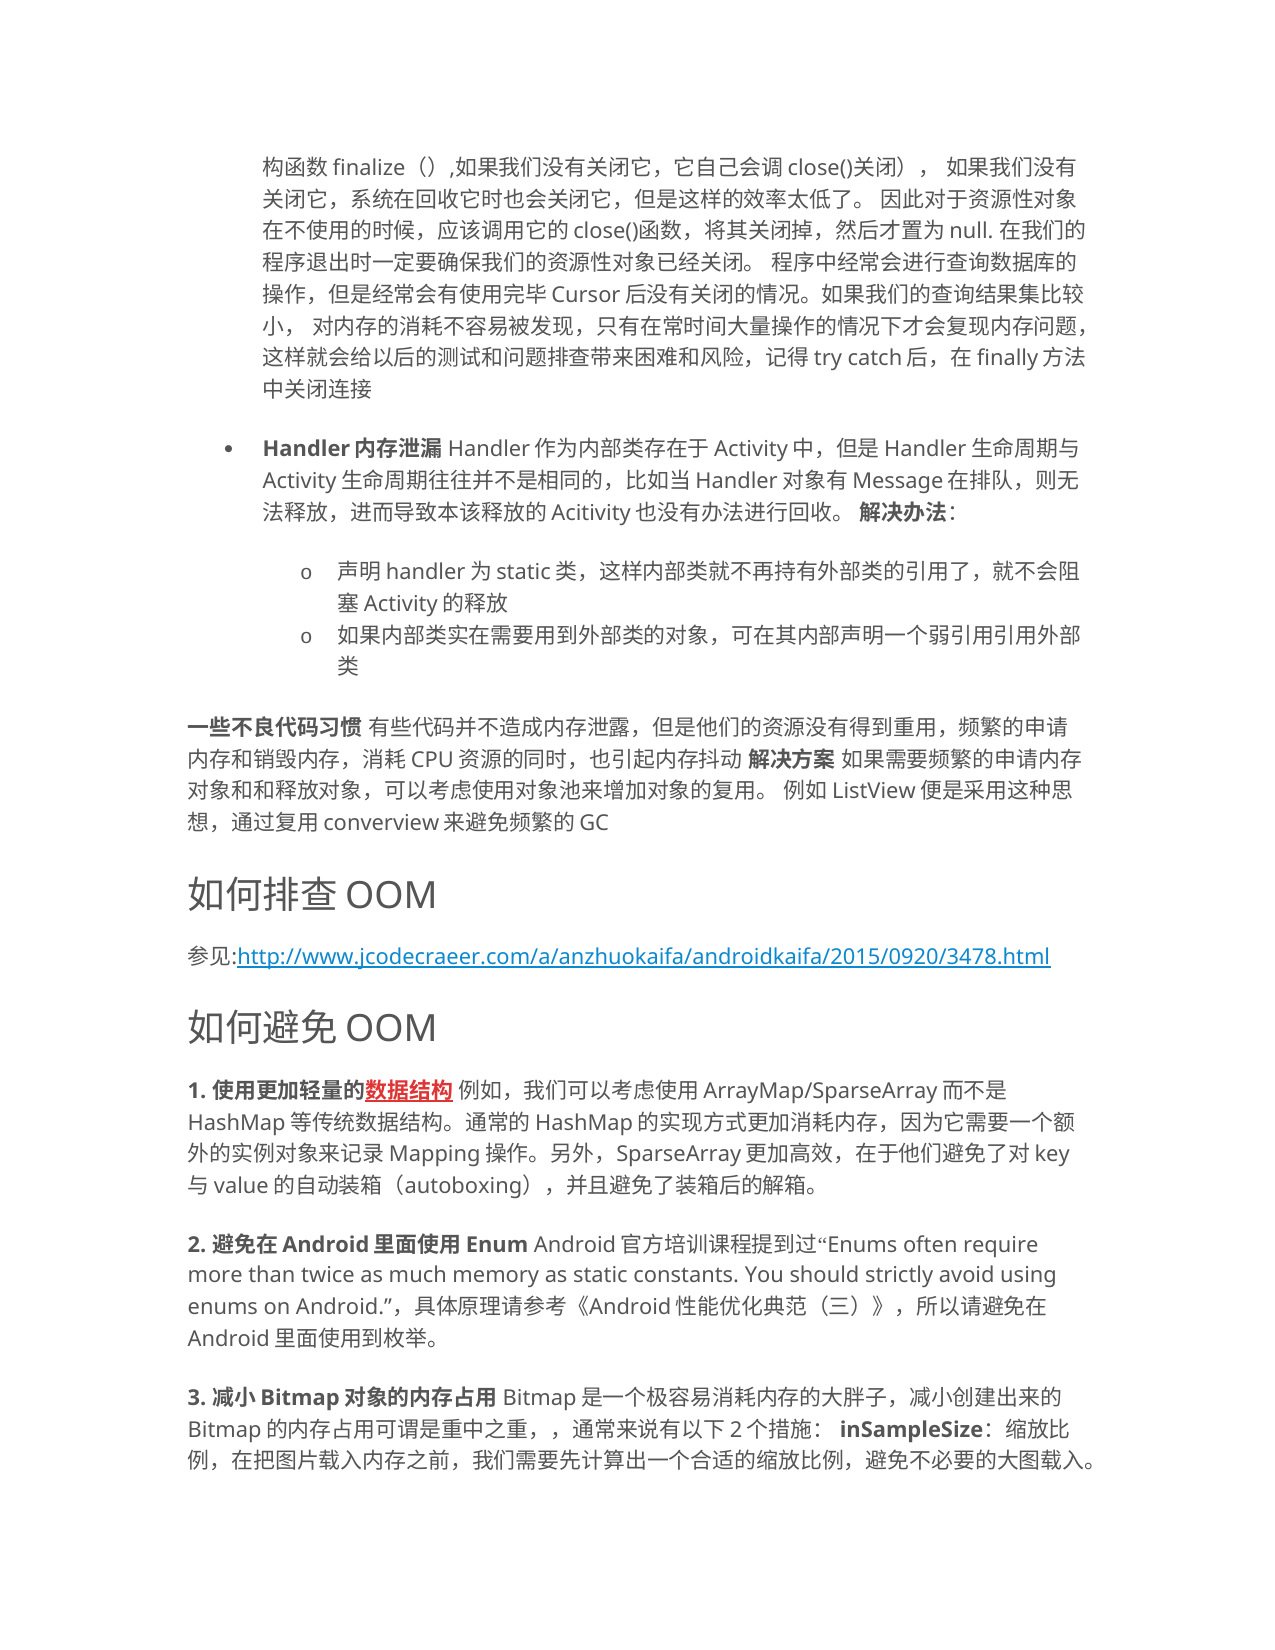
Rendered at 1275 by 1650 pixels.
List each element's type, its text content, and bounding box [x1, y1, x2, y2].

text 如何排查OOM [187, 864, 1087, 919]
list 如果内部类实在需要用到外部类的对象，可在其内部声明一个弱引用引用外部类 [300, 618, 1087, 681]
text 2. 避免在Android里面使用Enum Android官方培训课程提到过“Enums often require more than twice as much memory as static constants. You should strictly avoid using enums on Android.”，具体原理请参考《Android性能优化典范（三）》，所以请避免在Android里面使用到枚举。 [187, 1227, 1087, 1352]
list 声明handler为static类，这样内部类就不再持有外部类的引用了，就不会阻塞Activity的释放 [300, 554, 1087, 618]
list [225, 150, 1087, 404]
text 参见:http://www.jcodecraeer.com/a/anzhuokaifa/androidkaifa/2015/0920/3478.html [187, 939, 1087, 971]
text 1. 使用更加轻量的数据结构 例如，我们可以考虑使用ArrayMap/SparseArray而不是HashMap等传统数据结构。通常的HashMap的实现方式更加消耗内存，因为它需要一个额外的实例对象来记录Mapping操作。另外，SparseArray更加高效，在于他们避免了对key与value的自动装箱（autoboxing），并且避免了装箱后的解箱。 [187, 1073, 1087, 1200]
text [187, 1380, 1087, 1475]
list Handler内存泄漏 Handler作为内部类存在于Activity中，但是Handler生命周期与Activity生命周期往往并不是相同的，比如当Handler对象有Message在排队，则无法释放，进而导致本该释放的Acitivity也没有办法进行回收。 解决办法： [225, 431, 1087, 527]
text 如何避免OOM [187, 998, 1087, 1053]
text 一些不良代码习惯 有些代码并不造成内存泄露，但是他们的资源没有得到重用，频繁的申请内存和销毁内存，消耗CPU资源的同时，也引起内存抖动 解决方案 如果需要频繁的申请内存对象和和释放对象，可以考虑使用对象池来增加对象的复用。 例如ListView便是采用这种思想，通过复用converview来避免频繁的GC [187, 710, 1087, 837]
